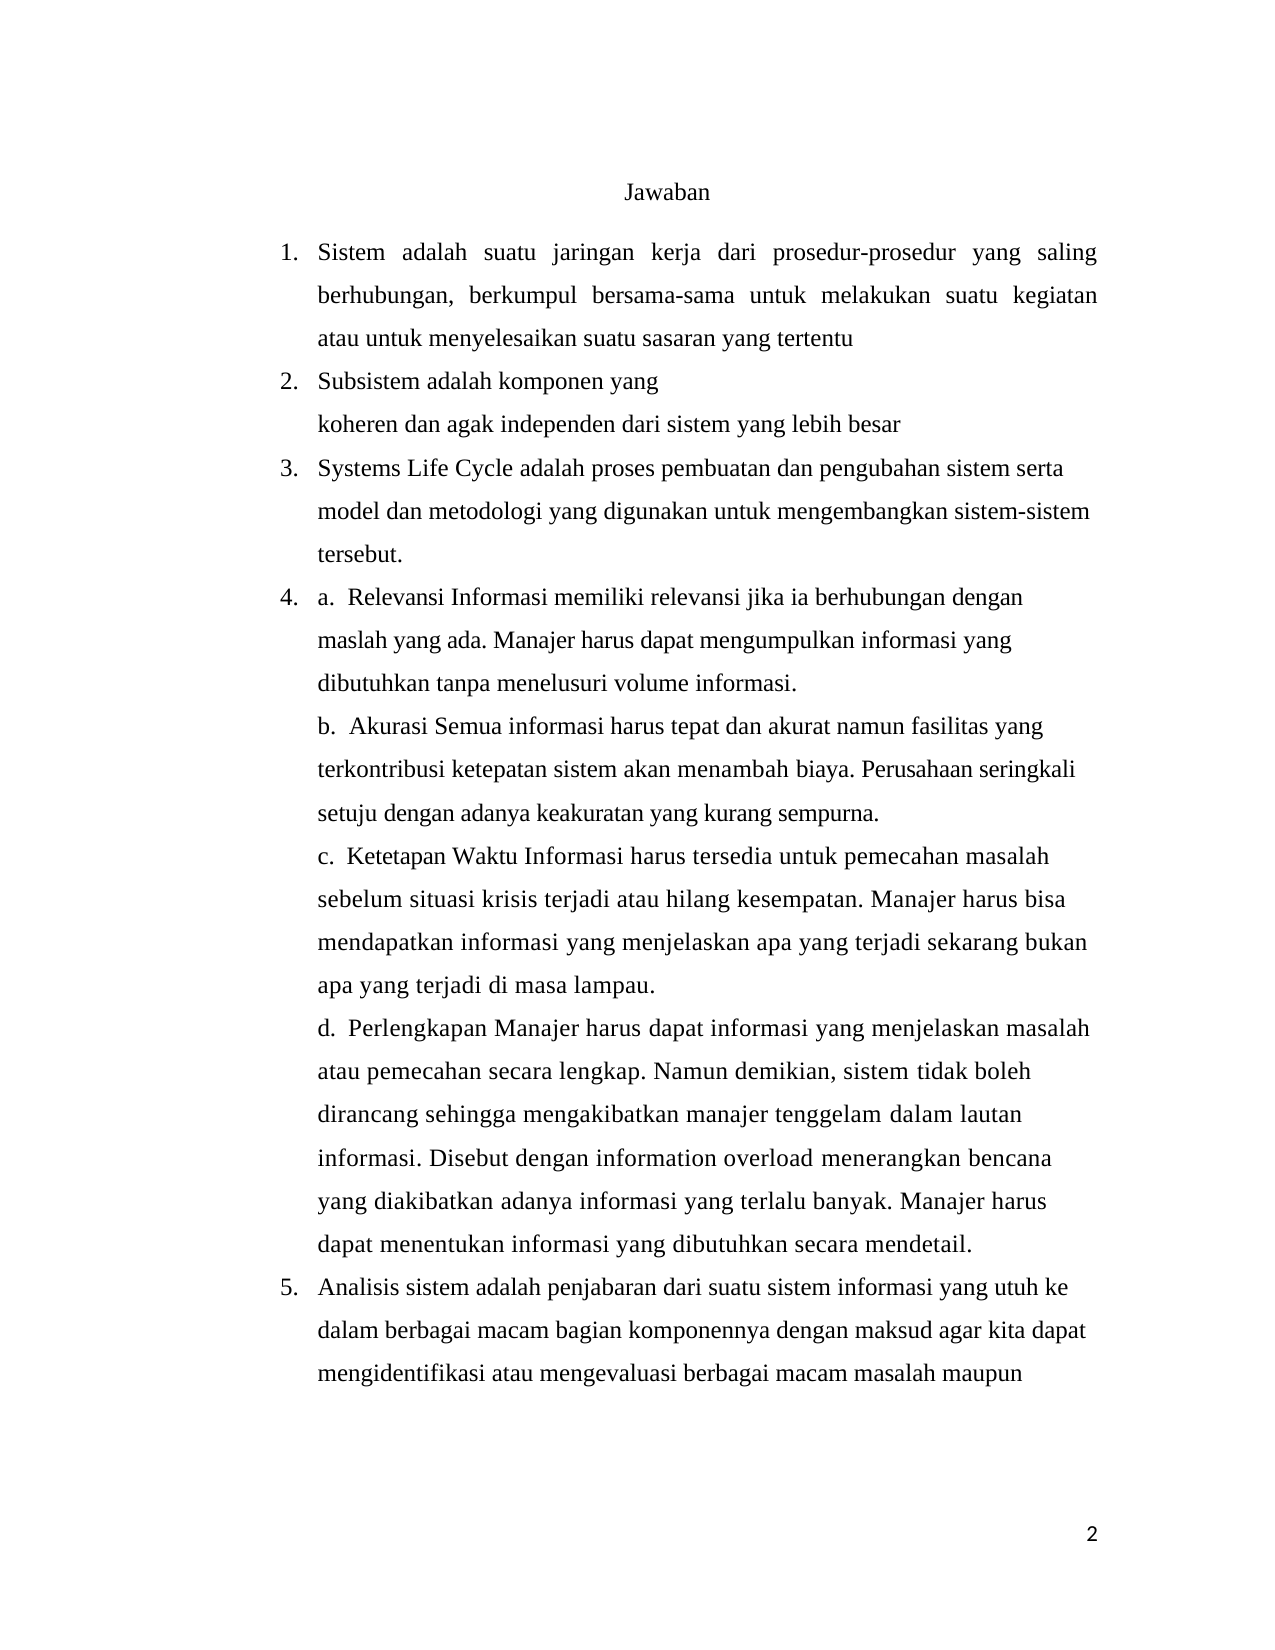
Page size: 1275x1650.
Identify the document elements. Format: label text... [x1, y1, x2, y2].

list d. Perlengkapan Manajer harus dapat informasi yang menjelaskan masalah atau pemecahan secara lengkap. Namun demikian, sistem tidak boleh dirancang sehingga mengakibatkan manajer tenggelam dalam lautan informasi. Disebut dengan information overload menerangkan bencana yang diakibatkan adanya informasi yang terlalu banyak. Manajer harus dapat menentukan informasi yang dibutuhkan secara mendetail. [317, 1013, 1098, 1258]
list Sistem adalah suatu jaringan kerja dari prosedur-prosedur yang saling berhubungan, berkumpul bersama-sama untuk melakukan suatu kegiatan atau untuk menyelesaikan suatu sasaran yang tertentu [280, 237, 1098, 352]
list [280, 1272, 1098, 1387]
list b. Akurasi Semua informasi harus tepat dan akurat namun fasilitas yang terkontribusi ketepatan sistem akan menambah biaya. Perusahaan seringkali setuju dengan adanya keakuratan yang kurang sempurna. [317, 711, 1098, 826]
list a. Relevansi Informasi memiliki relevansi jika ia berhubungan dengan maslah yang ada. Manajer harus dapat mengumpulkan informasi yang dibutuhkan tanpa menelusuri volume informasi. [280, 582, 1098, 697]
list Subsistem adalah komponen yang koheren dan agak independen dari sistem yang lebih besar [280, 366, 1098, 438]
list Systems Life Cycle adalah proses pembuatan dan pengubahan sistem serta model dan metodologi yang digunakan untuk mengembangkan sistem-sistem tersebut. [280, 453, 1098, 568]
list c. Ketetapan Waktu Informasi harus tersedia untuk pemecahan masalah sebelum situasi krisis terjadi atau hilang kesempatan. Manajer harus bisa mendapatkan informasi yang menjelaskan apa yang terjadi sekarang bukan apa yang terjadi di masa lampau. [317, 841, 1098, 999]
text Jawaban [236, 177, 1098, 206]
